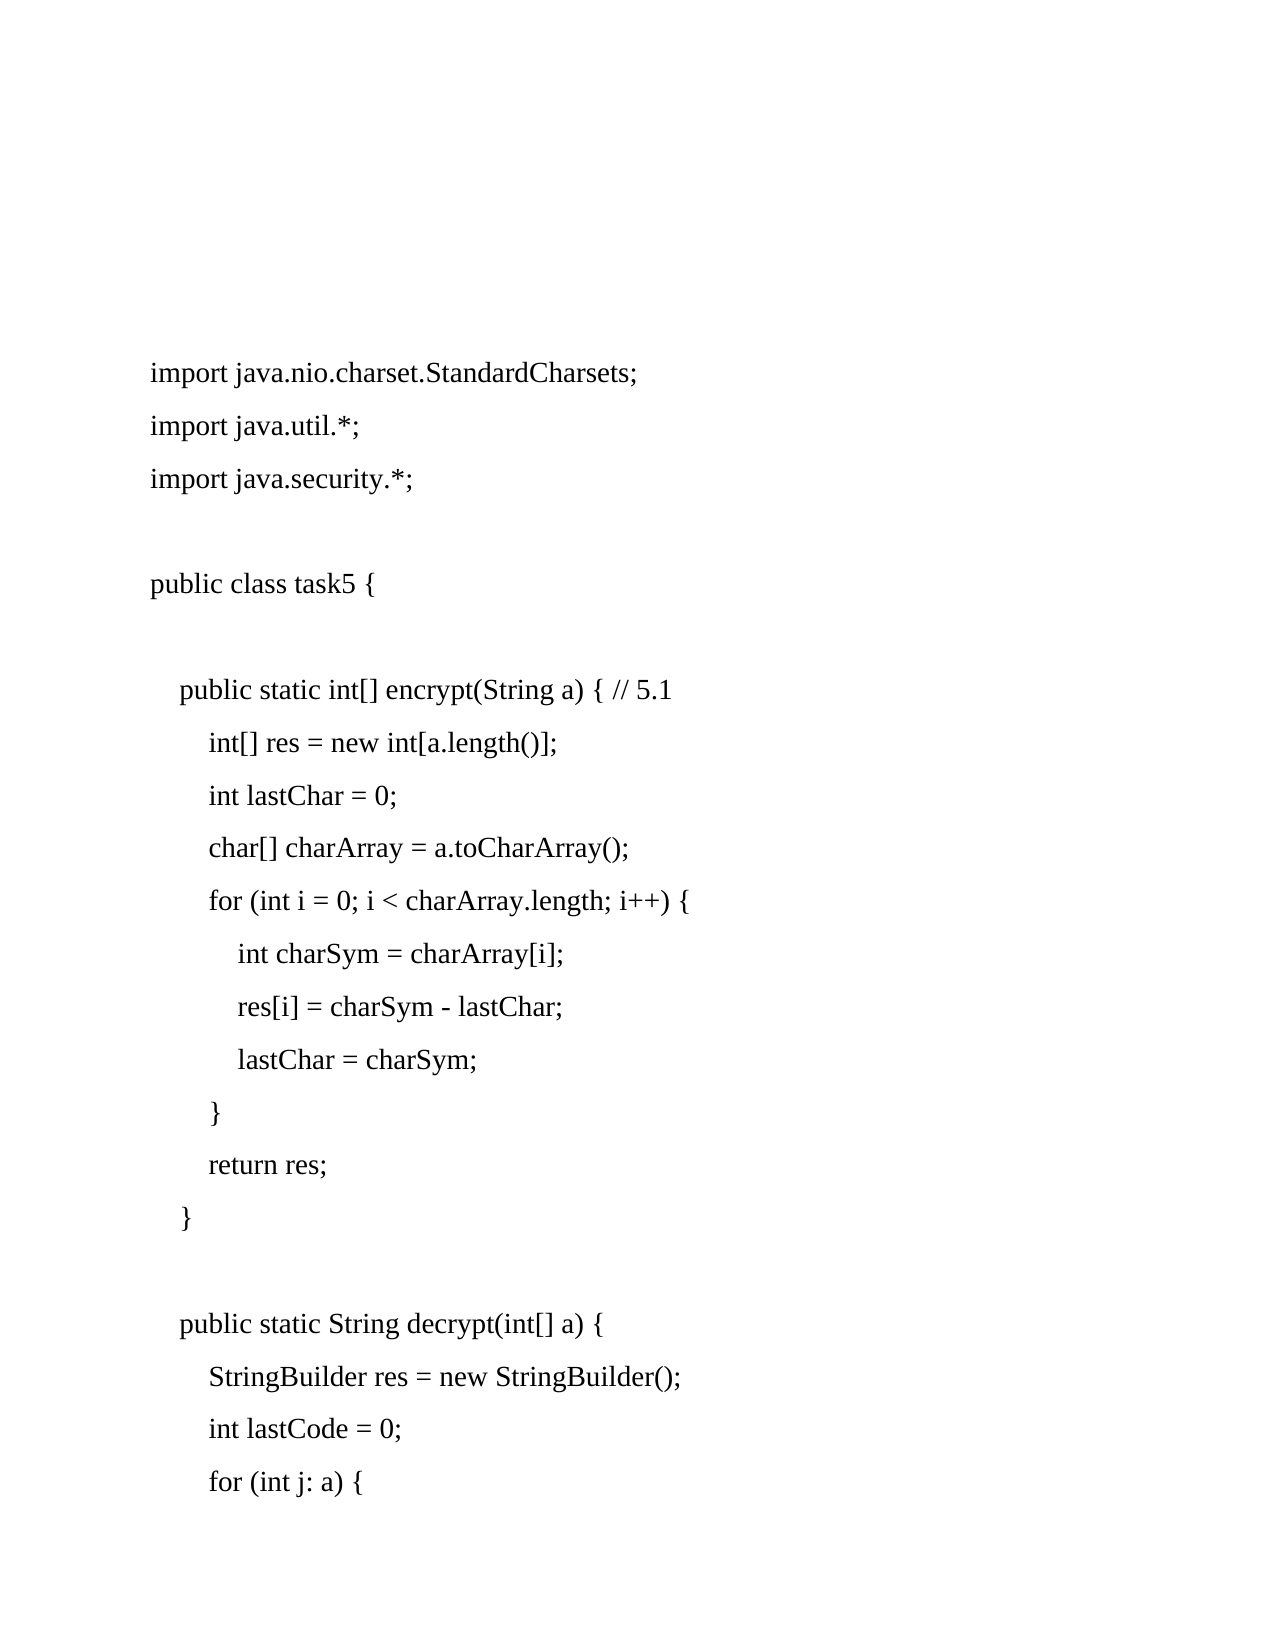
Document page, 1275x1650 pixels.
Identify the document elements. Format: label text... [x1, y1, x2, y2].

text for (int i = 0; i < charArray.length; i++) { [150, 883, 1125, 917]
text res[i] = charSym - lastChar; [150, 989, 1125, 1023]
text int lastChar = 0; [150, 778, 1125, 811]
text for (int j: a) { [150, 1464, 1125, 1498]
text import java.util.*; [150, 408, 1125, 442]
text int charSym = charArray[i]; [150, 936, 1125, 970]
text int[] res = new int[a.length()]; [150, 725, 1125, 758]
text StringBuilder res = new StringBuilder(); [150, 1359, 1125, 1392]
text lastChar = charSym; [150, 1042, 1125, 1075]
text import java.nio.charset.StandardCharsets; [150, 355, 1125, 389]
text int lastCode = 0; [150, 1412, 1125, 1445]
text } [150, 1200, 1125, 1234]
text public static int[] encrypt(String a) { // 5.1 [150, 672, 1125, 706]
text public class task5 { [150, 567, 1125, 600]
text char[] charArray = a.toCharArray(); [150, 831, 1125, 864]
text public static String decrypt(int[] a) { [150, 1306, 1125, 1339]
text } [150, 1095, 1125, 1128]
text import java.security.*; [150, 461, 1125, 494]
text return res; [150, 1147, 1125, 1181]
